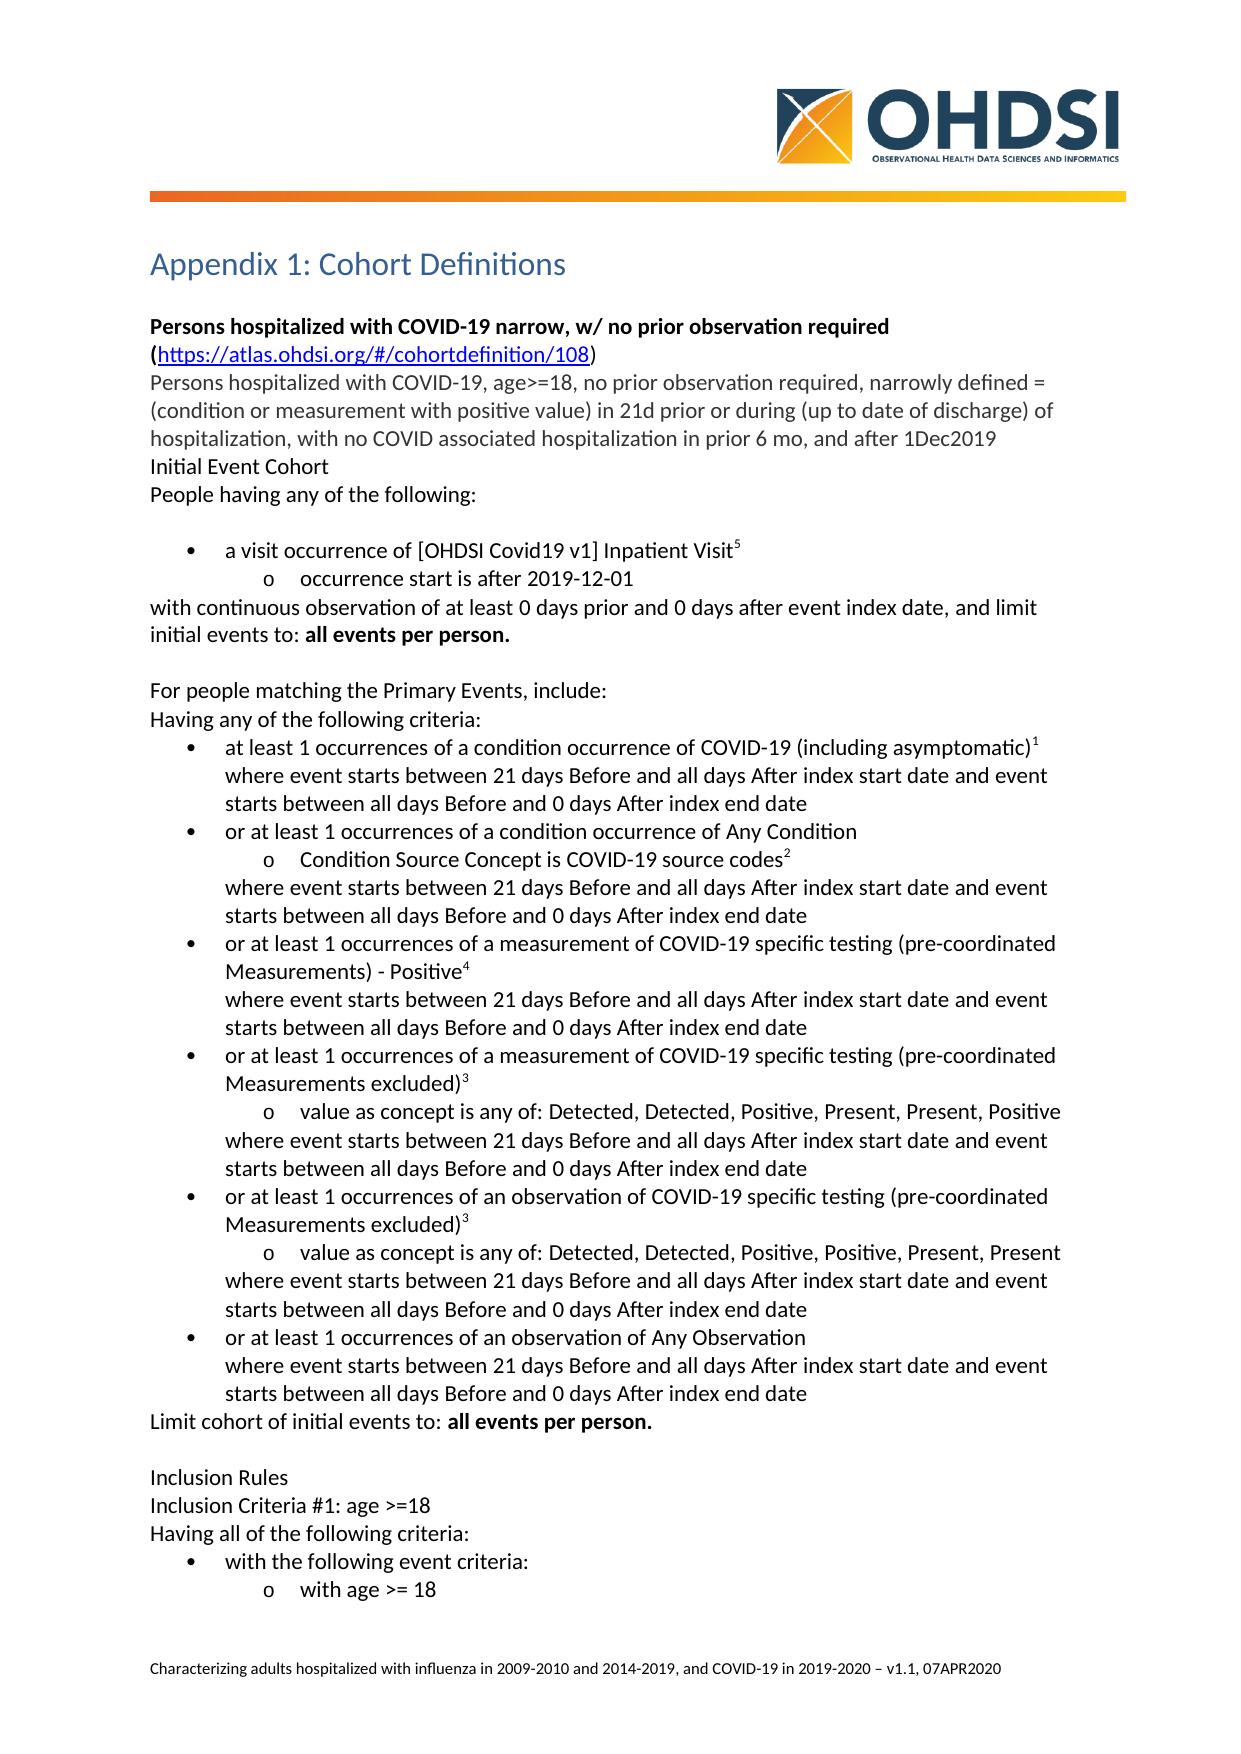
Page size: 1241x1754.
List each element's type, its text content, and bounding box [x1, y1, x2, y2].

subtitle Appendix 1: Cohort Definitions [150, 243, 1090, 284]
list or at least 1 occurrences of an observation of Any Observation [187, 1323, 1090, 1351]
text For people matching the Primary Events, include: [150, 677, 1090, 705]
text Limit cohort of initial events to: all events per person. [150, 1407, 1090, 1435]
list or at least 1 occurrences of an observation of COVID-19 specific testing (pre-coordinated Measurements excluded)3 [187, 1182, 1090, 1238]
text Inclusion Rules [150, 1463, 1090, 1491]
list a visit occurrence of [OHDSI Covid19 v1] Inpatient Visit5 [187, 536, 1090, 564]
text Initial Event Cohort [150, 452, 1090, 480]
text Persons hospitalized with COVID-19, age>=18, no prior observation required, narrowly defined = (condition or measurement with positive value) in 21d prior or during (up to date of discharge) of hospitalization, with no COVID associated hospitalization in prior 6 mo, and after 1Dec2019 [150, 368, 1090, 452]
picture [759, 75, 1136, 178]
list Condition Source Concept is COVID-19 source codes2 [262, 845, 1090, 873]
list value as concept is any of: Detected, Detected, Positive, Present, Present, Positive [262, 1097, 1090, 1126]
text Persons hospitalized with COVID-19 narrow, w/ no prior observation required [150, 312, 1090, 340]
list occurrence start is after 2019-12-01 [262, 564, 1090, 593]
list or at least 1 occurrences of a measurement of COVID-19 specific testing (pre-coordinated Measurements excluded)3 [187, 1041, 1090, 1097]
list value as concept is any of: Detected, Detected, Positive, Positive, Present, Present [262, 1238, 1090, 1267]
text Having any of the following criteria: [150, 705, 1090, 733]
list with the following event criteria: [187, 1547, 1090, 1575]
text (https://atlas.ohdsi.org/#/cohortdefinition/108) [150, 340, 1090, 368]
list with age >= 18 [262, 1575, 1090, 1603]
list or at least 1 occurrences of a condition occurrence of Any Condition [187, 817, 1090, 845]
text with continuous observation of at least 0 days prior and 0 days after event index date, and limit initial events to: all events per person. [150, 593, 1090, 649]
list at least 1 occurrences of a condition occurrence of COVID-19 (including asymptomatic)1 [187, 733, 1090, 761]
text Having all of the following criteria: [150, 1519, 1090, 1547]
text People having any of the following: [150, 480, 1090, 536]
list or at least 1 occurrences of a measurement of COVID-19 specific testing (pre-coordinated Measurements) - Positive4 [187, 929, 1090, 985]
text Inclusion Criteria #1: age >=18 [150, 1491, 1090, 1519]
